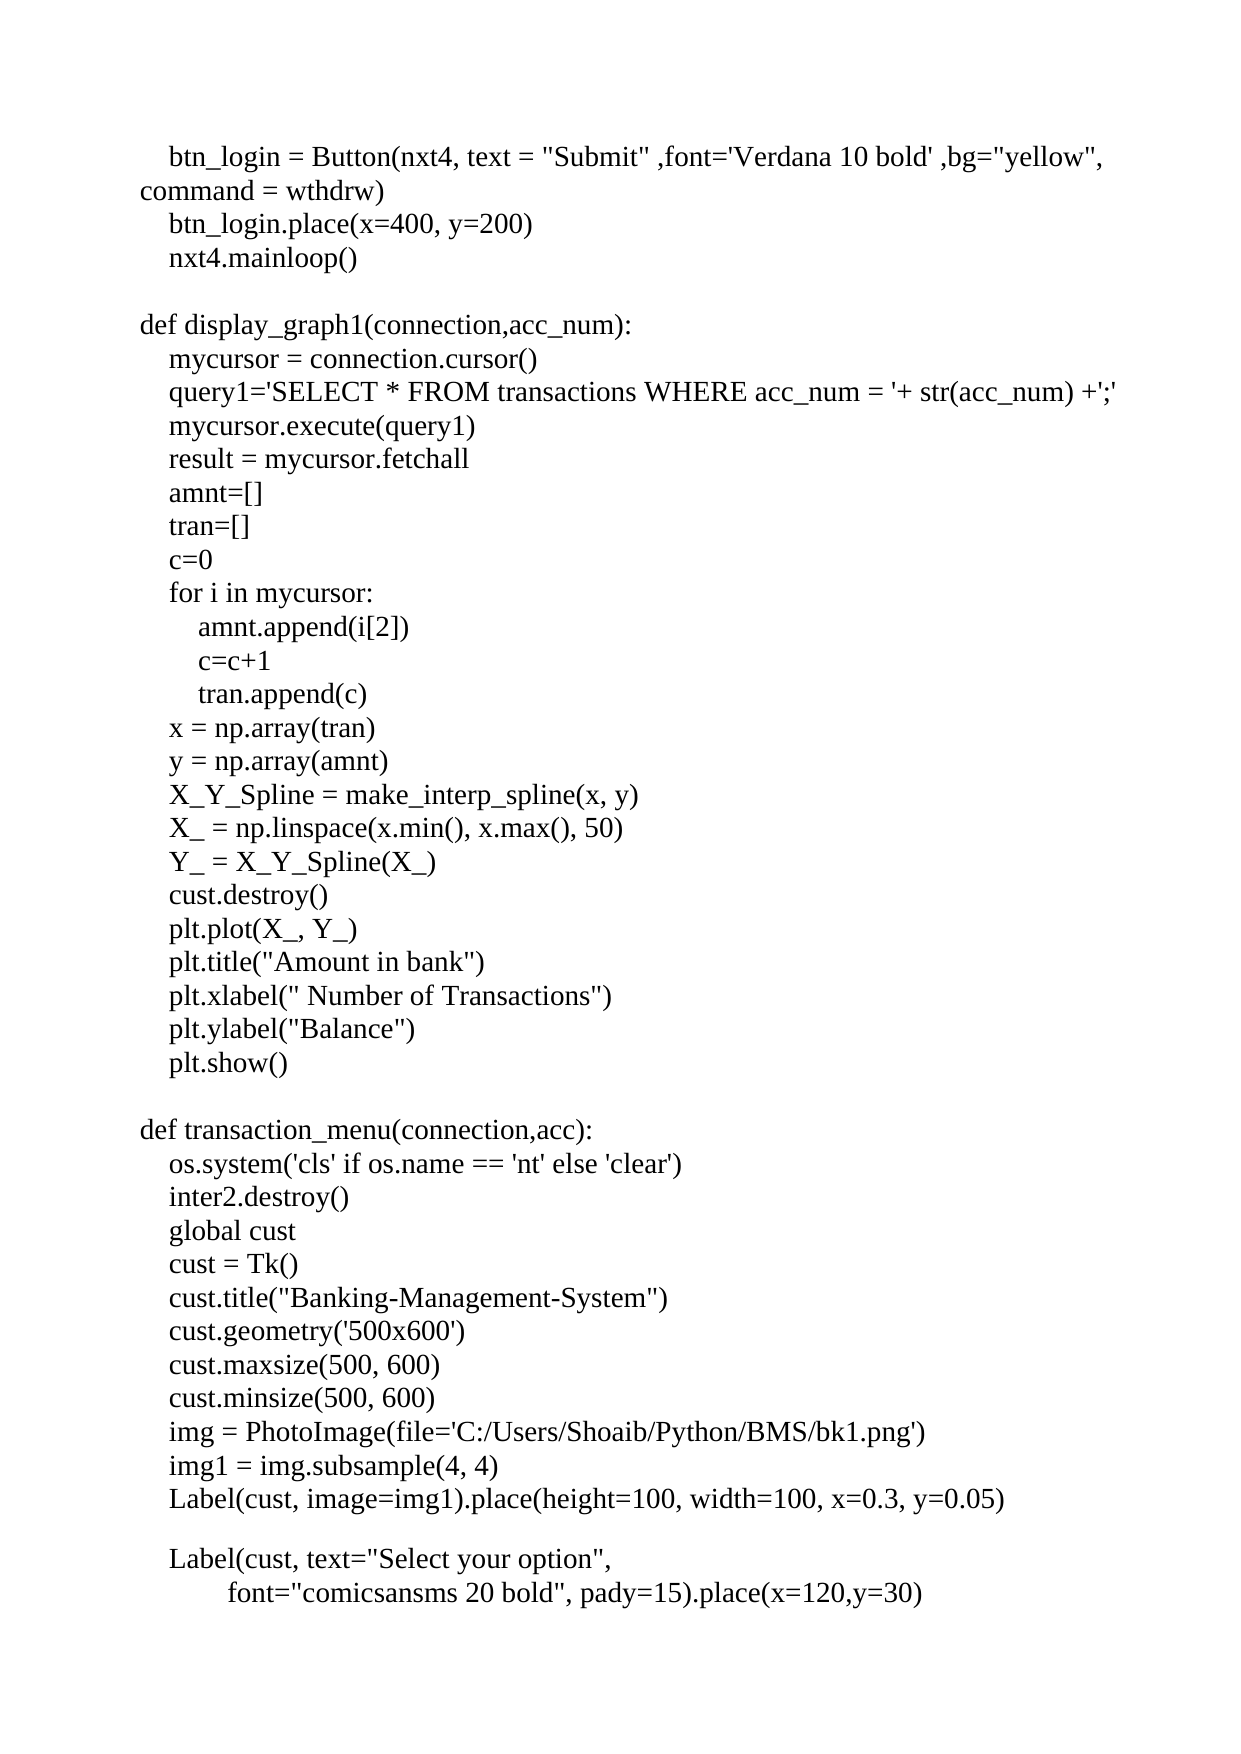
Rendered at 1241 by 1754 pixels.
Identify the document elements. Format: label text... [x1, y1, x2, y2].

text plt.show() [139, 1045, 1142, 1079]
text nxt4.mainloop() [139, 240, 1142, 274]
text img = PhotoImage(file='C:/Users/Shoaib/Python/BMS/bk1.png') [139, 1414, 1142, 1448]
text x = np.array(tran) [139, 710, 1142, 743]
text img1 = img.subsample(4, 4) [139, 1448, 1142, 1481]
text c=c+1 [139, 643, 1142, 676]
text def display_graph1(connection,acc_num): [139, 307, 1142, 341]
text cust.title("Banking-Management-System") [139, 1280, 1142, 1313]
text cust.minsize(500, 600) [139, 1381, 1142, 1414]
text font="comicsansms 20 bold", pady=15).place(x=120,y=30) [139, 1575, 1142, 1608]
text tran.append(c) [139, 676, 1142, 710]
text plt.ylabel("Balance") [139, 1012, 1142, 1045]
text plt.title("Amount in bank") [139, 944, 1142, 978]
text for i in mycursor: [139, 576, 1142, 609]
text tran=[] [139, 508, 1142, 542]
text amnt=[] [139, 475, 1142, 508]
text Label(cust, text="Select your option", [139, 1541, 1142, 1575]
text global cust [139, 1213, 1142, 1246]
text os.system('cls' if os.name == 'nt' else 'clear') [139, 1146, 1142, 1179]
text mycursor = connection.cursor() [139, 341, 1142, 374]
text cust = Tk() [139, 1246, 1142, 1280]
text amnt.append(i[2]) [139, 609, 1142, 643]
text btn_login.place(x=400, y=200) [139, 207, 1142, 240]
text y = np.array(amnt) [139, 743, 1142, 777]
text mycursor.execute(query1) [139, 408, 1142, 441]
text plt.xlabel(" Number of Transactions") [139, 978, 1142, 1012]
text X_ = np.linspace(x.min(), x.max(), 50) [139, 810, 1142, 844]
text Label(cust, image=img1).place(height=100, width=100, x=0.3, y=0.05) [139, 1481, 1142, 1515]
text inter2.destroy() [139, 1179, 1142, 1213]
text cust.geometry('500x600') [139, 1313, 1142, 1347]
text X_Y_Spline = make_interp_spline(x, y) [139, 777, 1142, 810]
text query1='SELECT * FROM transactions WHERE acc_num = '+ str(acc_num) +';' [139, 374, 1142, 408]
text btn_login = Button(nxt4, text = "Submit" ,font='Verdana 10 bold' ,bg="yellow", command = wthdrw) [139, 139, 1142, 207]
text c=0 [139, 542, 1142, 576]
text result = mycursor.fetchall [139, 441, 1142, 475]
text def transaction_menu(connection,acc): [139, 1112, 1142, 1146]
text cust.destroy() [139, 877, 1142, 911]
text cust.maxsize(500, 600) [139, 1347, 1142, 1381]
text Y_ = X_Y_Spline(X_) [139, 844, 1142, 877]
text plt.plot(X_, Y_) [139, 911, 1142, 944]
